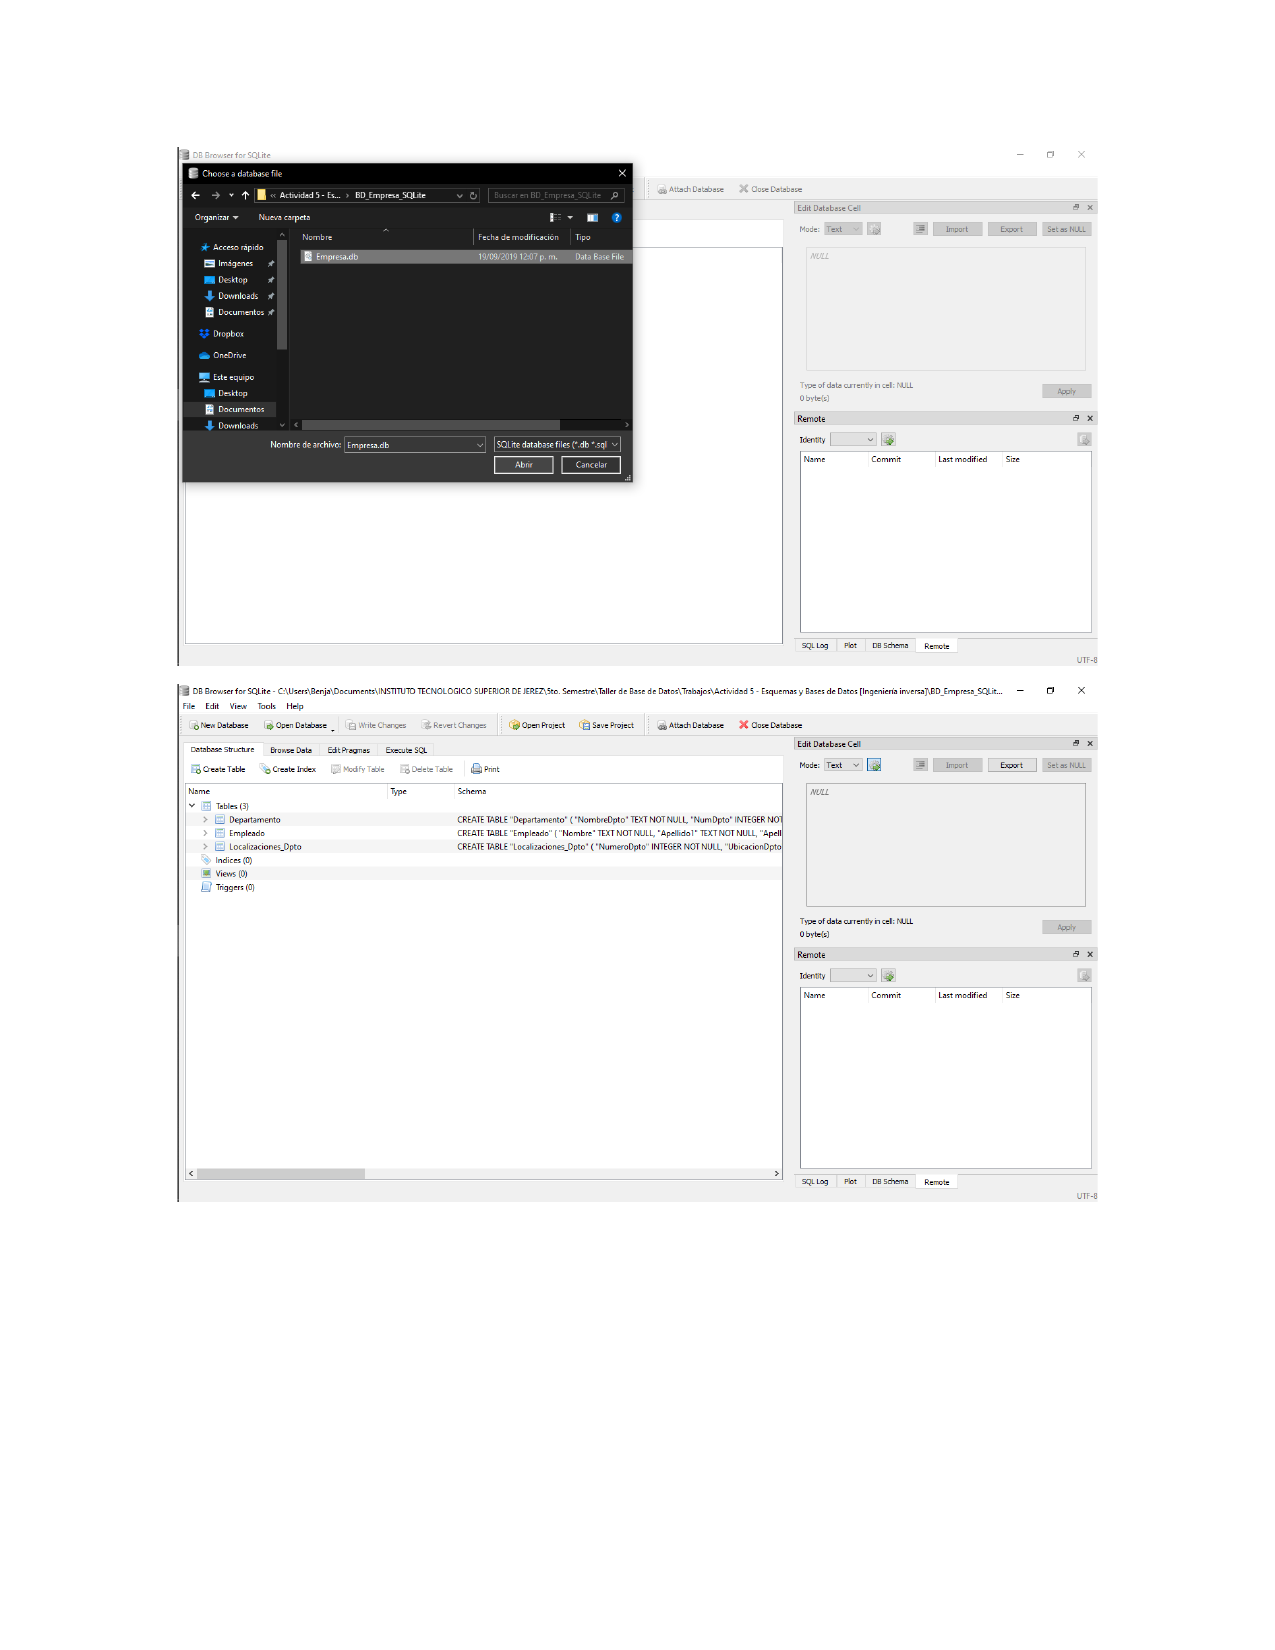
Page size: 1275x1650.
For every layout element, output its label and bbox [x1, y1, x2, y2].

picture [177, 684, 1098, 1202]
picture [177, 147, 1098, 666]
